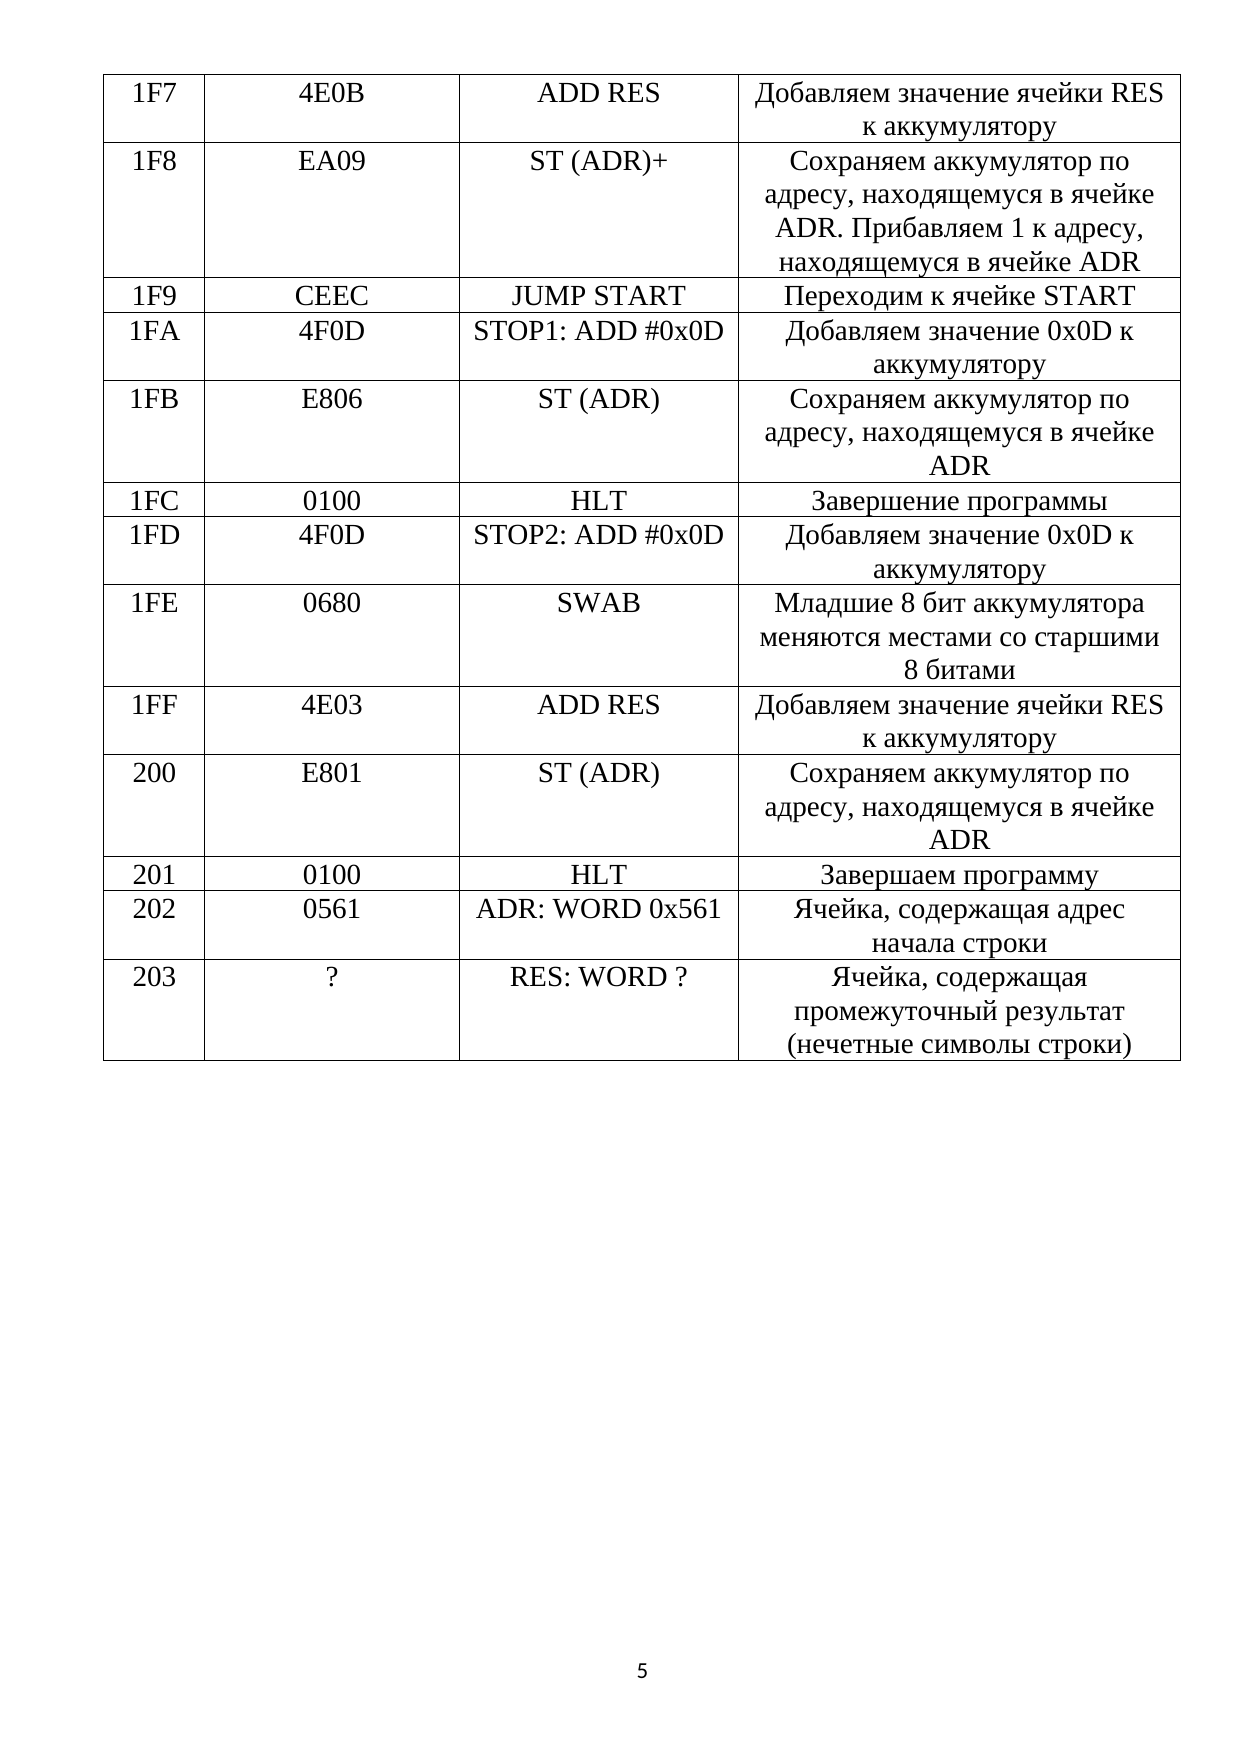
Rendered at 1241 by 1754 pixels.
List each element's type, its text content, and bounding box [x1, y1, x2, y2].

table_cell E801 [205, 755, 459, 856]
table_cell ST (ADR)+ [460, 143, 738, 277]
table_cell Добавляем значение 0x0D к аккумулятору [739, 517, 1180, 584]
table_cell Сохраняем аккумулятор по адресу, находящемуся в ячейке ADR [739, 755, 1180, 856]
table_cell 1FC [104, 483, 204, 516]
table_cell Ячейка, содержащая адрес начала строки [739, 891, 1180, 958]
table_cell ADD RES [460, 687, 738, 754]
table_cell Добавляем значение ячейки RES к аккумулятору [739, 687, 1180, 754]
table_cell Переходим к ячейке START [739, 278, 1180, 312]
table_cell 1FD [104, 517, 204, 584]
table_cell ST (ADR) [460, 755, 738, 856]
table_cell 1FE [104, 585, 204, 686]
table_cell 1F9 [104, 278, 204, 312]
table_cell 0680 [205, 585, 459, 686]
table_cell 1F7 [104, 75, 204, 142]
table_cell Сохраняем аккумулятор по адресу, находящемуся в ячейке ADR. Прибавляем 1 к адресу, находящемуся в ячейке ADR [739, 143, 1180, 277]
table_cell Завершение программы [739, 483, 1180, 516]
table_cell 1FB [104, 381, 204, 482]
table_cell 4F0D [205, 517, 459, 584]
table_cell Завершаем программу [739, 857, 1180, 890]
table_cell HLT [460, 857, 738, 890]
table_cell ST (ADR) [460, 381, 738, 482]
table_cell HLT [460, 483, 738, 516]
table_cell EA09 [205, 143, 459, 277]
table_cell 4E03 [205, 687, 459, 754]
table_cell Младшие 8 бит аккумулятора меняются местами со старшими 8 битами [739, 585, 1180, 686]
table_cell STOP1: ADD #0x0D [460, 313, 738, 380]
table_cell 1FF [104, 687, 204, 754]
table_cell 0561 [205, 891, 459, 958]
table_cell 202 [104, 891, 204, 958]
table_cell Добавляем значение 0x0D к аккумулятору [739, 313, 1180, 380]
table_cell CEEC [205, 278, 459, 312]
table_cell Ячейка, содержащая промежуточный результат (нечетные символы строки) [739, 960, 1180, 1060]
table_cell E806 [205, 381, 459, 482]
table_cell 200 [104, 755, 204, 856]
table_cell 0100 [205, 857, 459, 890]
table_cell STOP2: ADD #0x0D [460, 517, 738, 584]
table_cell ADR: WORD 0x561 [460, 891, 738, 958]
table_cell 4F0D [205, 313, 459, 380]
table_cell 203 [104, 960, 204, 1060]
table_cell 201 [104, 857, 204, 890]
table_cell 1FA [104, 313, 204, 380]
table_cell RES: WORD ? [460, 960, 738, 1060]
table_cell 1F8 [104, 143, 204, 277]
table_cell ? [205, 960, 459, 1060]
table_cell Сохраняем аккумулятор по адресу, находящемуся в ячейке ADR [739, 381, 1180, 482]
table_cell JUMP START [460, 278, 738, 312]
table_cell SWAB [460, 585, 738, 686]
table_cell 4E0B [205, 75, 459, 142]
table_cell ADD RES [460, 75, 738, 142]
table_cell 0100 [205, 483, 459, 516]
table_cell Добавляем значение ячейки RES к аккумулятору [739, 75, 1180, 142]
